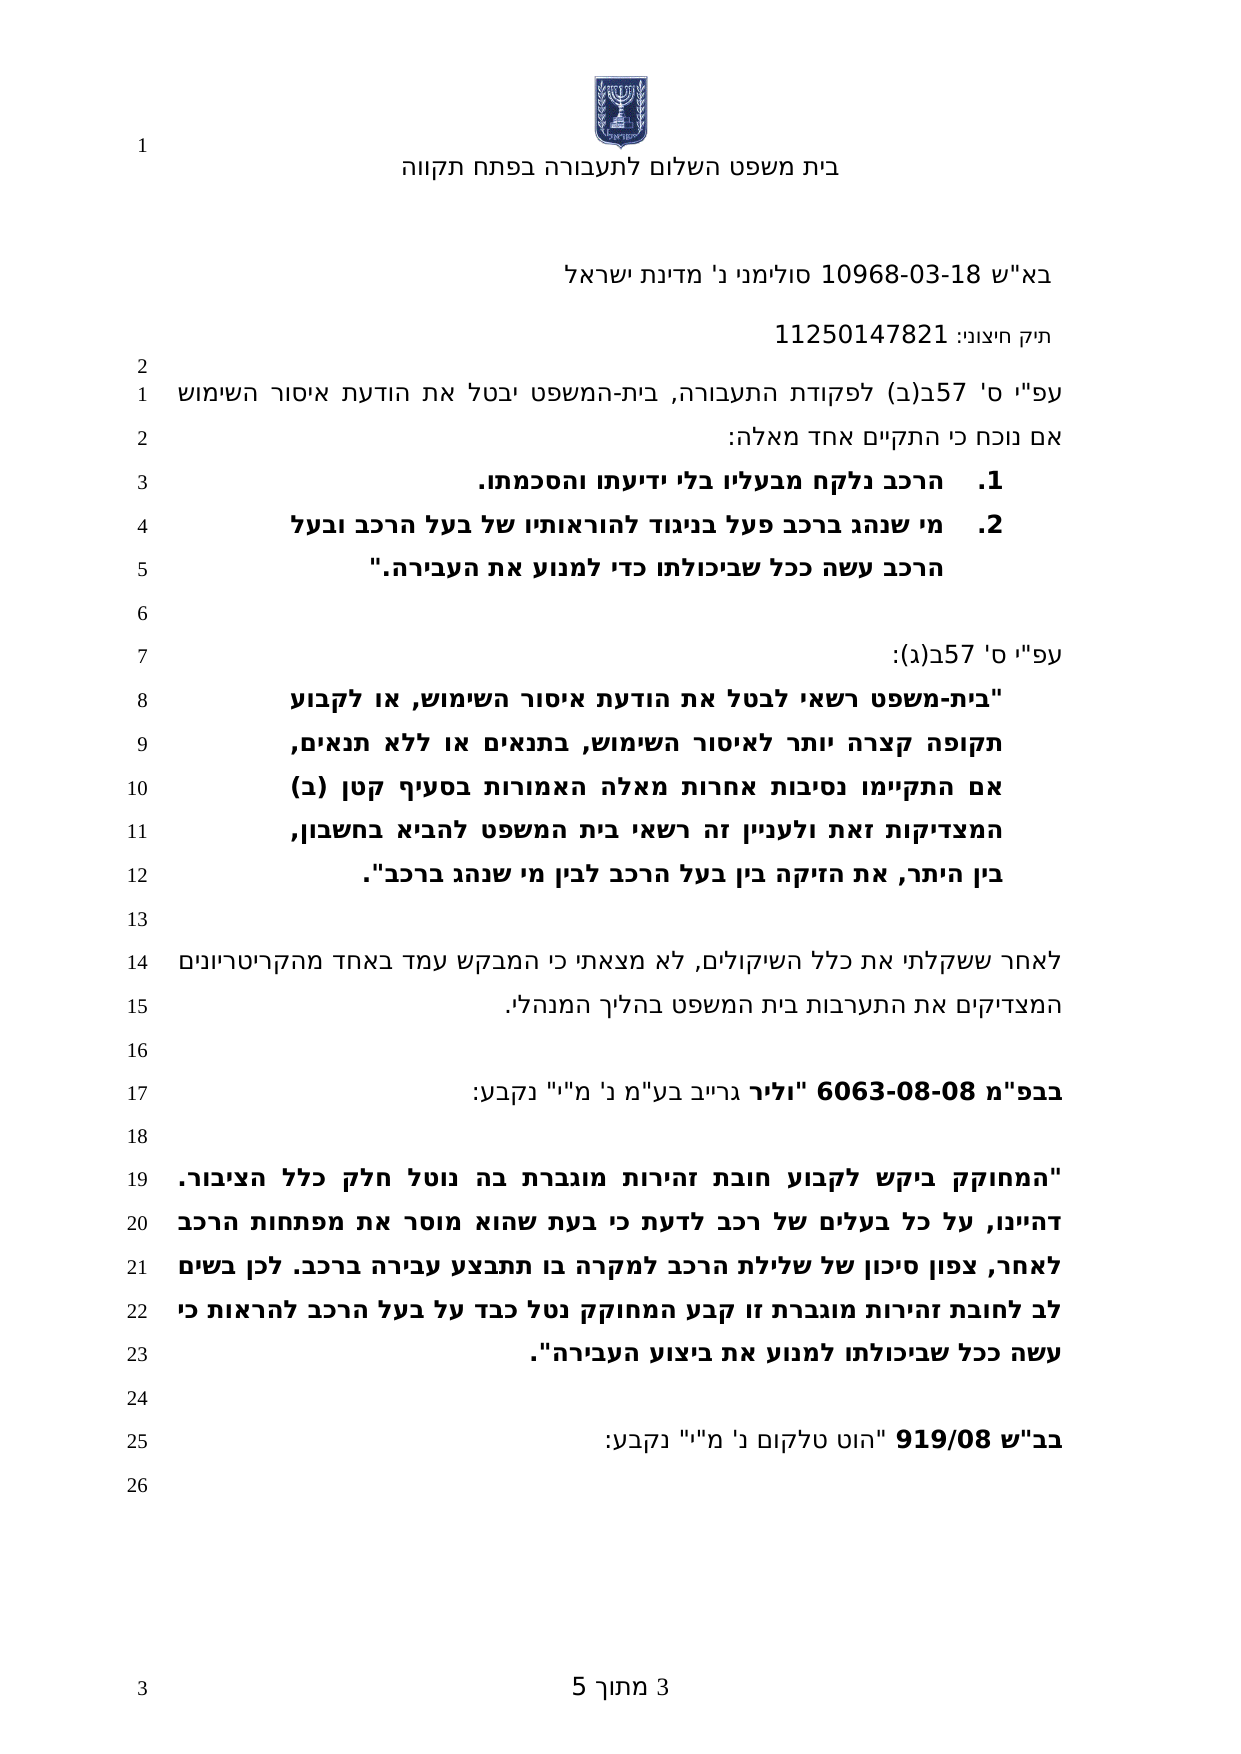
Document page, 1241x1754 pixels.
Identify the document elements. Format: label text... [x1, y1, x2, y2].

text עפ"י ס' 57ב(ב) לפקודת התעבורה, בית-המשפט יבטל את הודעת איסור השימוש אם נוכח כי התקיים אחד מאלה: [177, 379, 1063, 452]
text בבפ"מ 6063-08-08 "וליר גרייב בע"מ נ' מ"י" נקבע: [177, 1077, 1063, 1106]
picture [589, 75, 651, 152]
text 1. הרכב נלקח מבעליו בלי ידיעתו והסכמתו. [290, 466, 1004, 495]
text 2. מי שנהג ברכב פעל בניגוד להוראותיו של בעל הרכב ובעל הרכב עשה ככל שביכולתו כדי למנוע את העבירה." [290, 510, 1004, 583]
text "המחוקק ביקש לקבוע חובת זהירות מוגברת בה נוטל חלק כלל הציבור. דהיינו, על כל בעלים של רכב לדעת כי בעת שהוא מוסר את מפתחות הרכב לאחר, צפון סיכון של שלילת הרכב למקרה בו תתבצע עבירה ברכב. לכן בשים לב לחובת זהירות מוגברת זו קבע המחוקק נטל כבד על בעל הרכב להראות כי עשה ככל שביכולתו למנוע את ביצוע העבירה". [177, 1164, 1063, 1368]
text "בית-משפט רשאי לבטל את הודעת איסור השימוש, או לקבוע תקופה קצרה יותר לאיסור השימוש, בתנאים או ללא תנאים, אם התקיימו נסיבות אחרות מאלה האמורות בסעיף קטן (ב) המצדיקות זאת ולעניין זה רשאי בית המשפט להביא בחשבון, בין היתר, את הזיקה בין בעל הרכב לבין מי שנהג ברכב". [290, 684, 1004, 888]
text עפ"י ס' 57ב(ג): [177, 641, 1063, 670]
text לאחר ששקלתי את כלל השיקולים, לא מצאתי כי המבקש עמד באחד מהקריטריונים המצדיקים את התערבות בית המשפט בהליך המנהלי. [177, 946, 1063, 1019]
text בב"ש 919/08 "הוט טלקום נ' מ"י" נקבע: [177, 1426, 1063, 1455]
